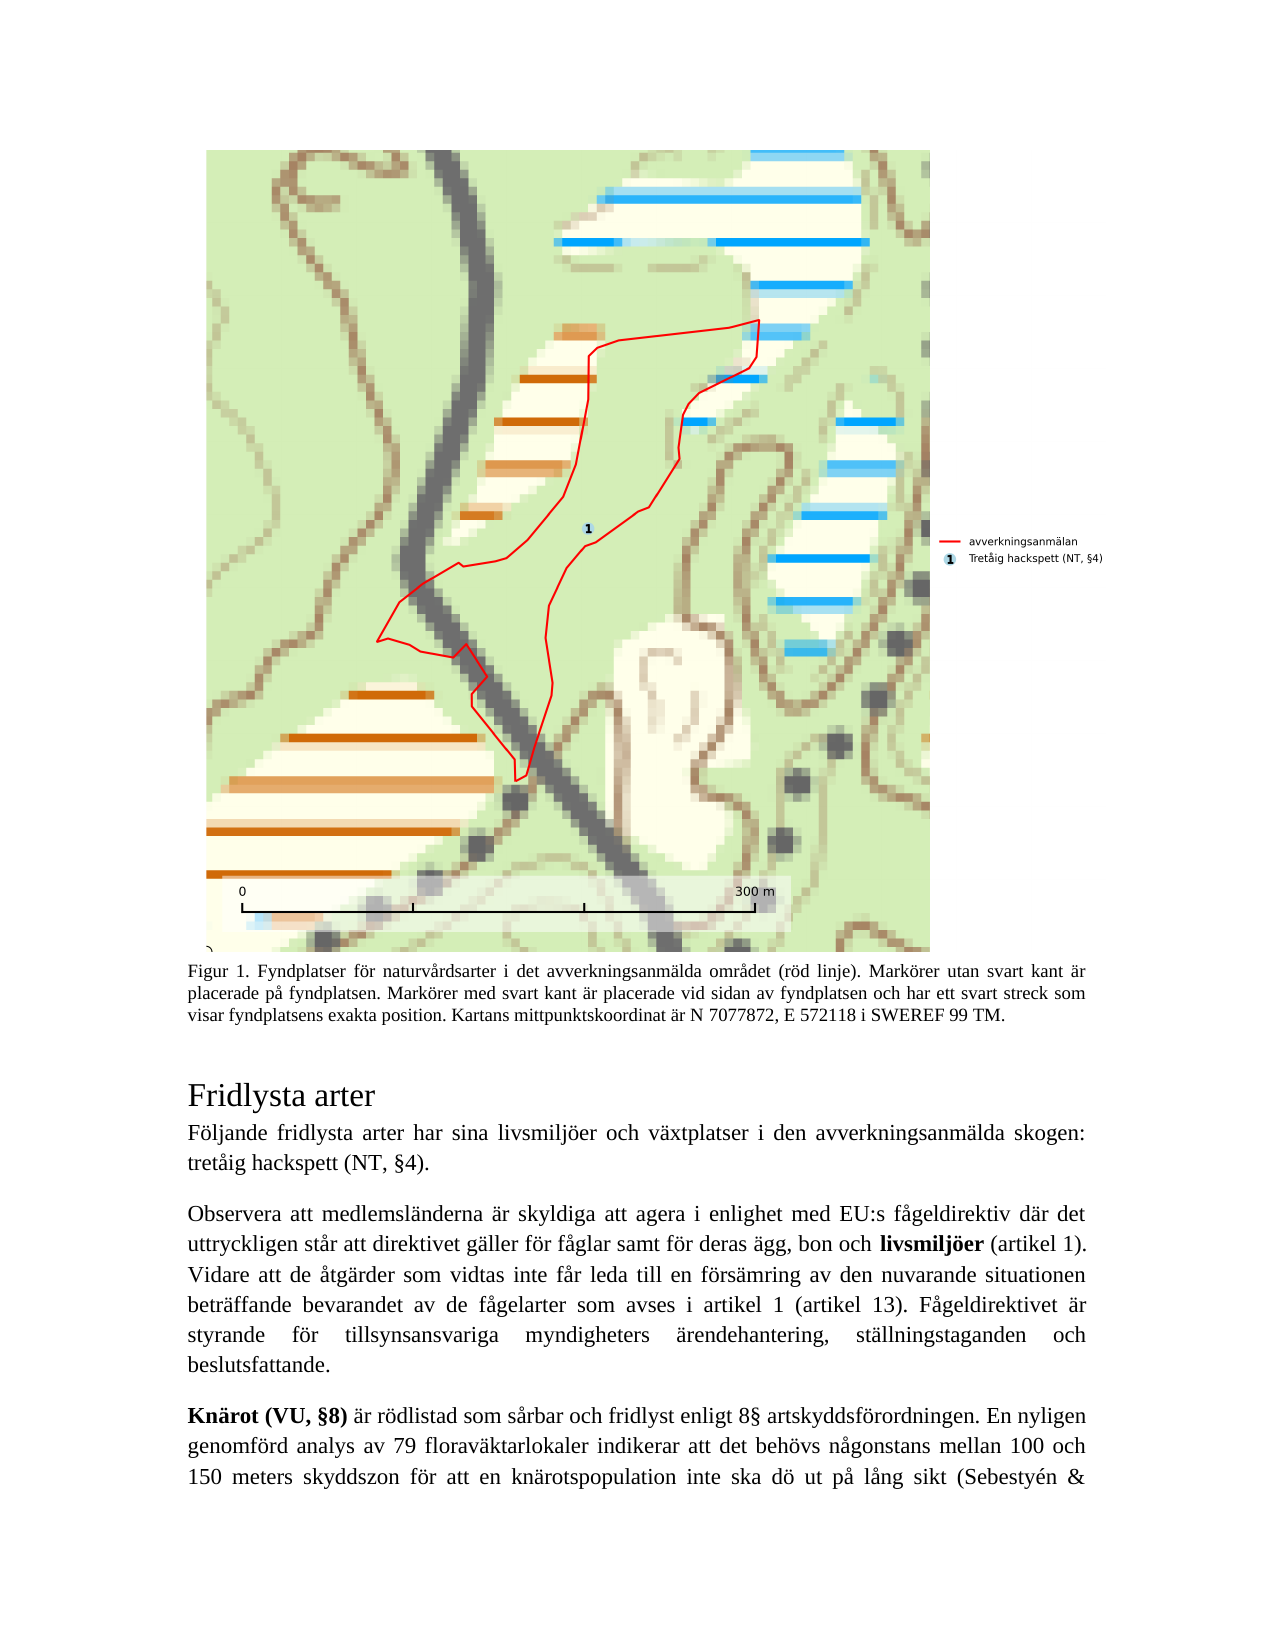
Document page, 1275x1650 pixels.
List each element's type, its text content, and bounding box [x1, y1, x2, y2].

subtitle Fridlysta arter [187, 1075, 1087, 1113]
text Figur 1. Fyndplatser för naturvårdsarter i det avverkningsanmälda området (röd linje). Markörer utan svart kant är placerade på fyndplatsen. Markörer med svart kant är placerade vid sidan av fyndplatsen och har ett svart streck som visar fyndplatsens exakta position. Kartans mittpunktskoordinat är N 7077872, E 572118 i SWEREF 99 TM. [187, 960, 1087, 1025]
text Följande fridlysta arter har sina livsmiljöer och växtplatser i den avverkningsanmälda skogen: tretåig hackspett (NT, §4). [187, 1119, 1087, 1176]
text Observera att medlemsländerna är skyldiga att agera i enlighet med EU:s fågeldirektiv där det uttryckligen står att direktivet gäller för fåglar samt för deras ägg, bon och livsmiljöer (artikel 1). Vidare att de åtgärder som vidtas inte får leda till en försämring av den nuvarande situationen beträffande bevarandet av de fågelarter som avses i artikel 1 (artikel 13). Fågeldirektivet är styrande för tillsynsansvariga myndigheters ärendehantering, ställningstaganden och beslutsfattande. [187, 1200, 1087, 1378]
picture [206, 150, 1107, 952]
